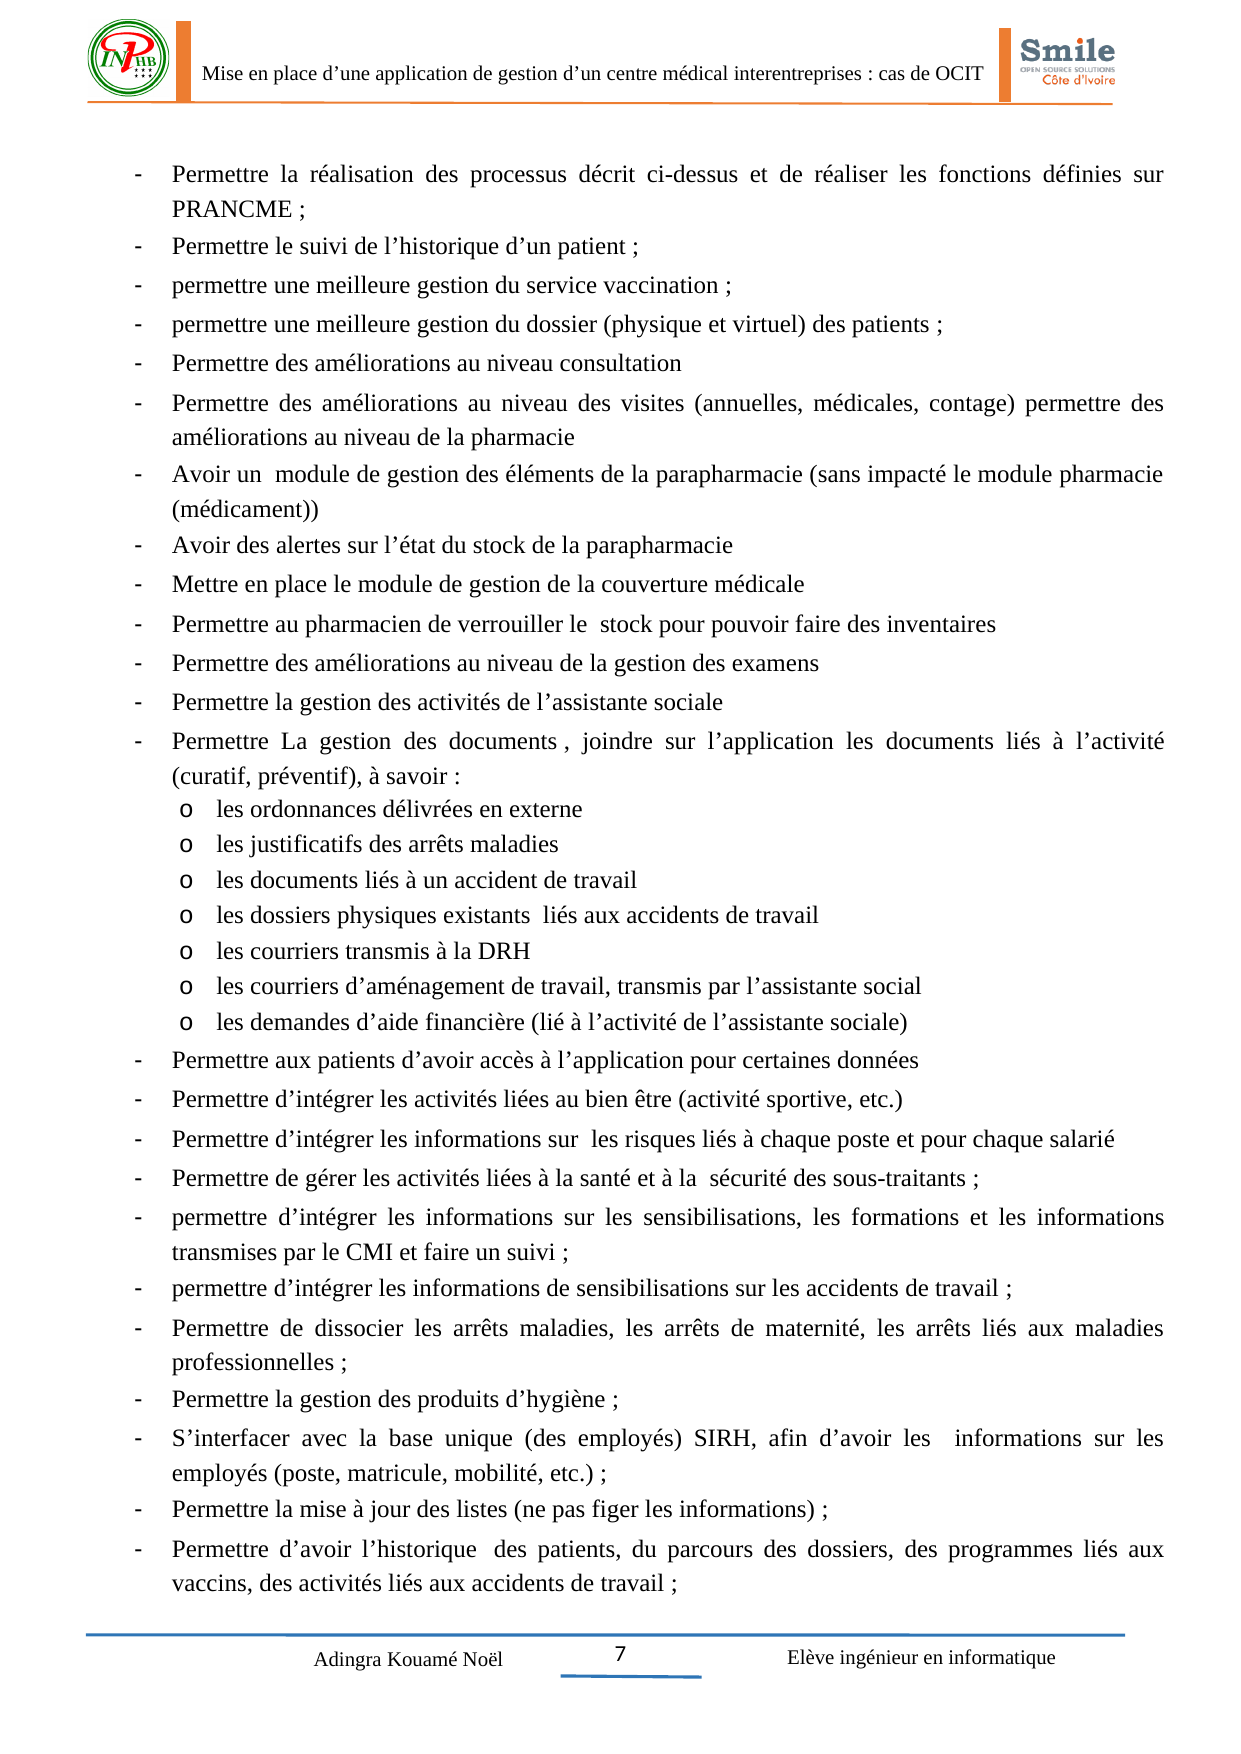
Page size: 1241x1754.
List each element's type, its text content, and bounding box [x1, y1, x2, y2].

list Avoir des alertes sur l’état du stock de la parapharmacie [134, 527, 1165, 561]
list Avoir un module de gestion des éléments de la parapharmacie (sans impacté le module pharmacie (médicament)) [134, 456, 1165, 523]
list Permettre la gestion des produits d’hygiène ; [134, 1381, 1165, 1414]
list permettre d’intégrer les informations de sensibilisations sur les accidents de travail ; [134, 1270, 1165, 1304]
list les documents liés à un accident de travail [178, 865, 1165, 896]
list Permettre au pharmacien de verrouiller le stock pour pouvoir faire des inventaires [134, 605, 1165, 639]
list Permettre de gérer les activités liées à la santé et à la sécurité des sous-traitants ; [134, 1159, 1165, 1193]
list les courriers transmis à la DRH [178, 936, 1165, 967]
list Permettre de dissocier les arrêts maladies, les arrêts de maternité, les arrêts liés aux maladies professionnelles ; [134, 1309, 1165, 1376]
list Permettre d’intégrer les activités liées au bien être (activité sportive, etc.) [134, 1081, 1165, 1115]
list les courriers d’aménagement de travail, transmis par l’assistante social [178, 971, 1165, 1002]
list Permettre La gestion des documents , joindre sur l’application les documents liés à l’activité (curatif, préventif), à savoir : [134, 723, 1165, 790]
picture [87, 19, 170, 97]
list Mettre en place le module de gestion de la couverture médicale [134, 566, 1165, 600]
list Permettre la réalisation des processus décrit ci-dessus et de réaliser les fonctions définies sur PRANCME ; [134, 156, 1165, 223]
list permettre une meilleure gestion du dossier (physique et virtuel) des patients ; [134, 306, 1165, 340]
list permettre d’intégrer les informations sur les sensibilisations, les formations et les informations transmises par le CMI et faire un suivi ; [134, 1199, 1165, 1266]
list permettre une meilleure gestion du service vaccination ; [134, 267, 1165, 301]
list Permettre des améliorations au niveau consultation [134, 345, 1165, 379]
list Permettre la gestion des activités de l’assistante sociale [134, 683, 1165, 718]
list les justificatifs des arrêts maladies [178, 829, 1165, 860]
list S’interfacer avec la base unique (des employés) SIRH, afin d’avoir les informations sur les employés (poste, matricule, mobilité, etc.) ; [134, 1420, 1165, 1487]
list Permettre la mise à jour des listes (ne pas figer les informations) ; [134, 1491, 1165, 1525]
list les demandes d’aide financière (lié à l’activité de l’assistante sociale) [178, 1007, 1165, 1037]
list les dossiers physiques existants liés aux accidents de travail [178, 900, 1165, 931]
list Permettre d’avoir l’historique des patients, du parcours des dossiers, des programmes liés aux vaccins, des activités liés aux accidents de travail ; [134, 1530, 1165, 1597]
list les ordonnances délivrées en externe [178, 794, 1165, 825]
list Permettre d’intégrer les informations sur les risques liés à chaque poste et pour chaque salarié [134, 1120, 1165, 1154]
list Permettre le suivi de l’historique d’un patient ; [134, 227, 1165, 262]
picture [1020, 37, 1115, 85]
list Permettre des améliorations au niveau de la gestion des examens [134, 644, 1165, 678]
list Permettre des améliorations au niveau des visites (annuelles, médicales, contage) permettre des améliorations au niveau de la pharmacie [134, 384, 1165, 451]
list Permettre aux patients d’avoir accès à l’application pour certaines données [134, 1042, 1165, 1076]
